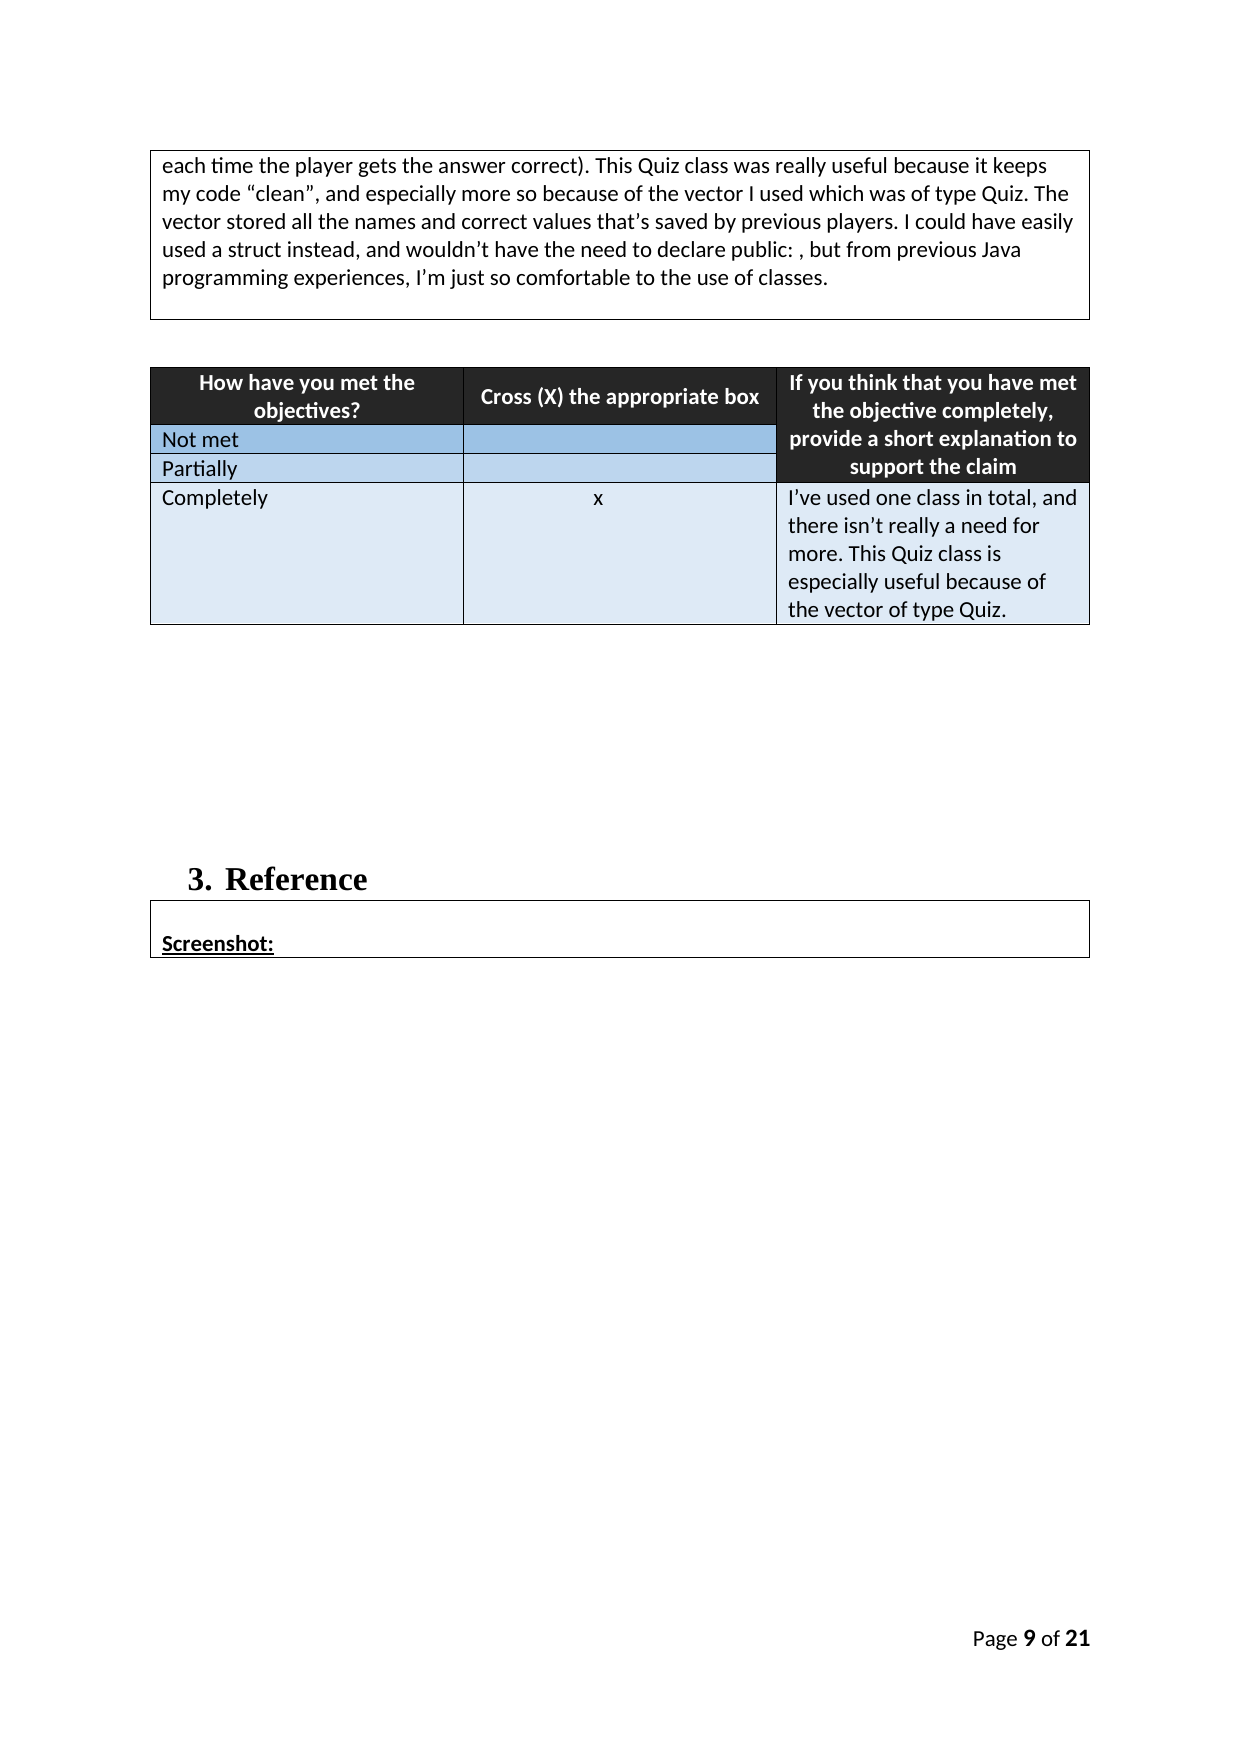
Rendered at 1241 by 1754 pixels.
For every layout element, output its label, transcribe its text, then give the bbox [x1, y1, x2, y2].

table_cell Completely [151, 483, 463, 623]
table_header If you think that you have met the objective completely, provide a short explanation to support the claim [777, 368, 1089, 482]
table_cell [464, 454, 776, 482]
table_header Screenshot: [151, 901, 1089, 957]
table_cell I’ve used one class in total, and there isn’t really a need for more. This Quiz class is especially useful because of the vector of type Quiz. [777, 483, 1089, 623]
subtitle Reference [187, 859, 1090, 897]
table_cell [151, 151, 1089, 319]
table_cell x [464, 483, 776, 623]
table_cell Partially [151, 454, 463, 482]
table_cell [464, 425, 776, 453]
table_header Cross (X) the appropriate box [464, 368, 776, 424]
table_cell Not met [151, 425, 463, 453]
table_header How have you met the objectives? [151, 368, 463, 424]
